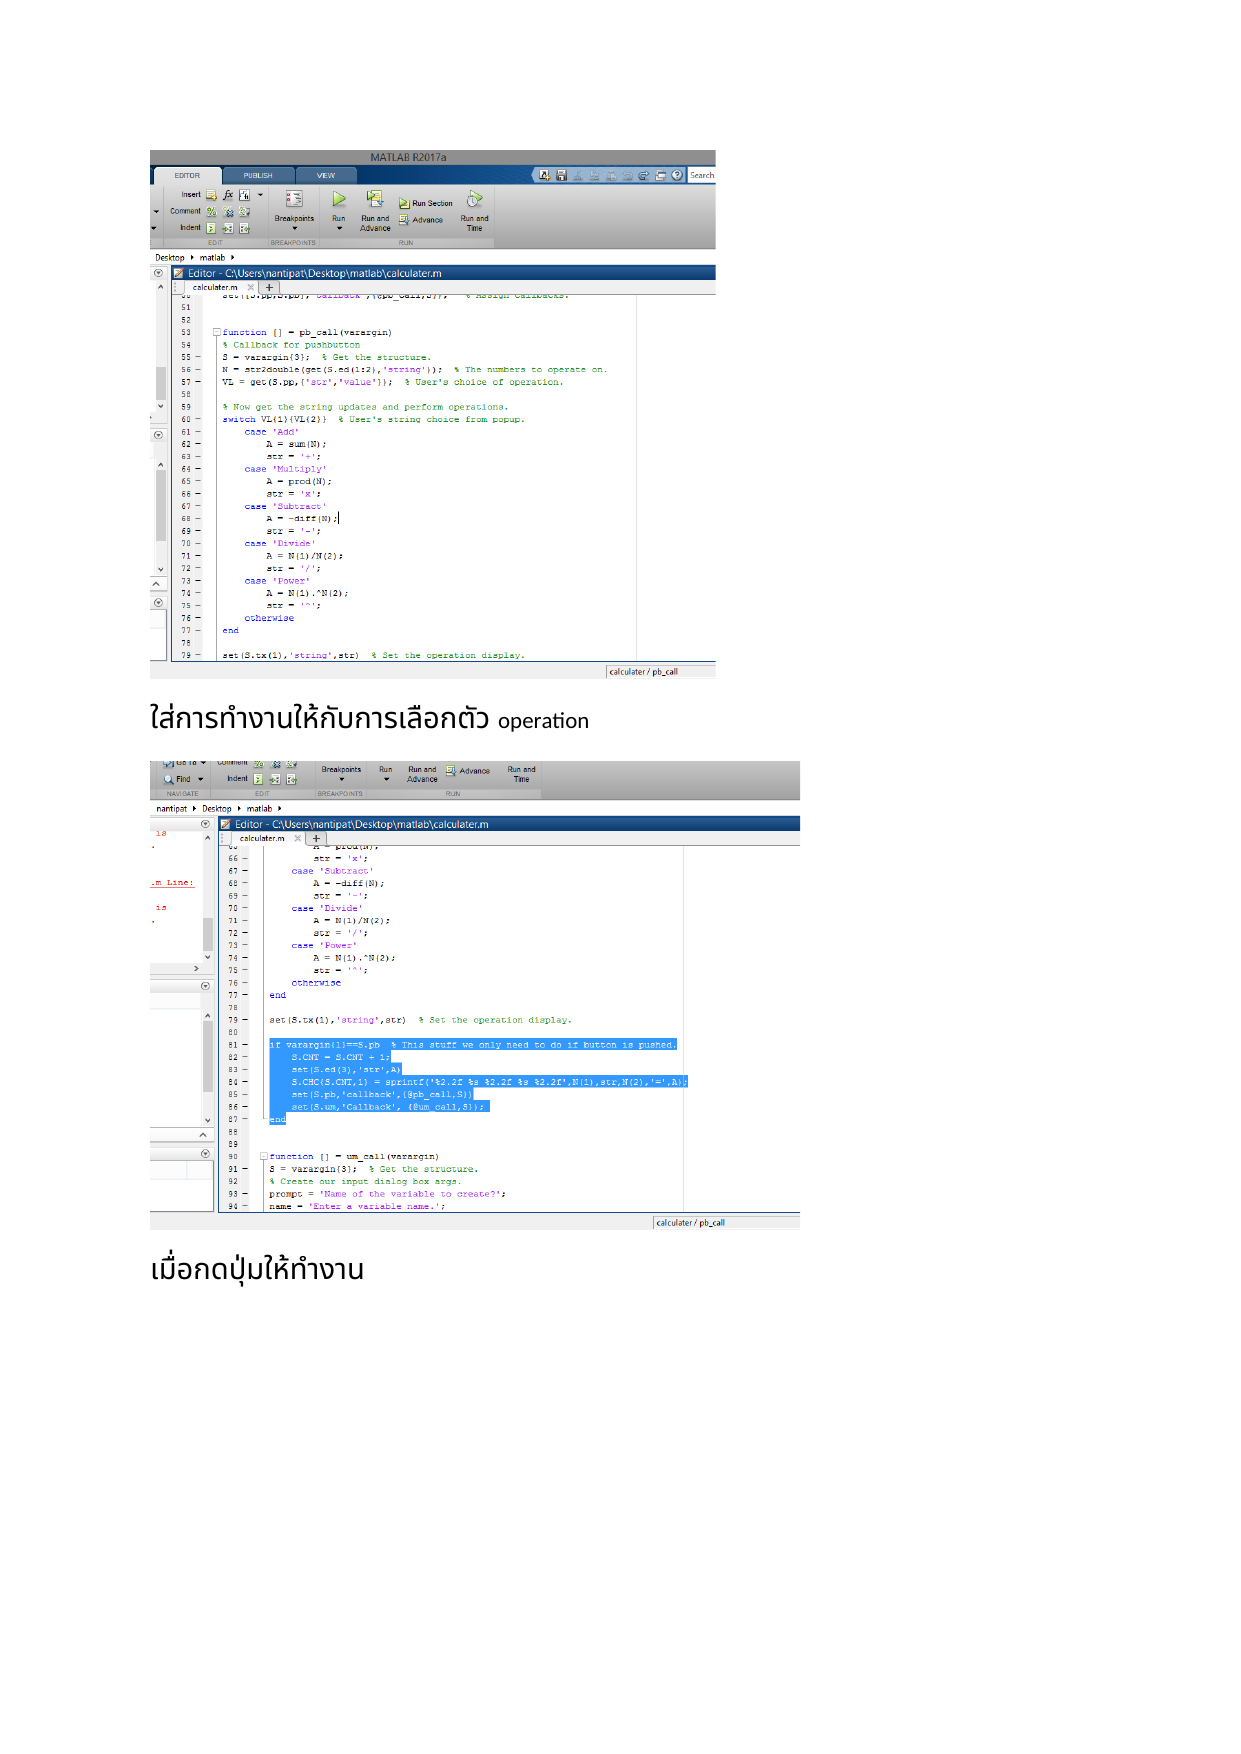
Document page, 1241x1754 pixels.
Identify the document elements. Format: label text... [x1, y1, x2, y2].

picture [150, 761, 800, 1230]
picture [150, 150, 716, 679]
text เมื่อกดปุ่มให้ทำงาน [150, 1248, 1090, 1292]
text ใส่การทำงานให้กับการเลือกตัว operation [150, 697, 1090, 742]
